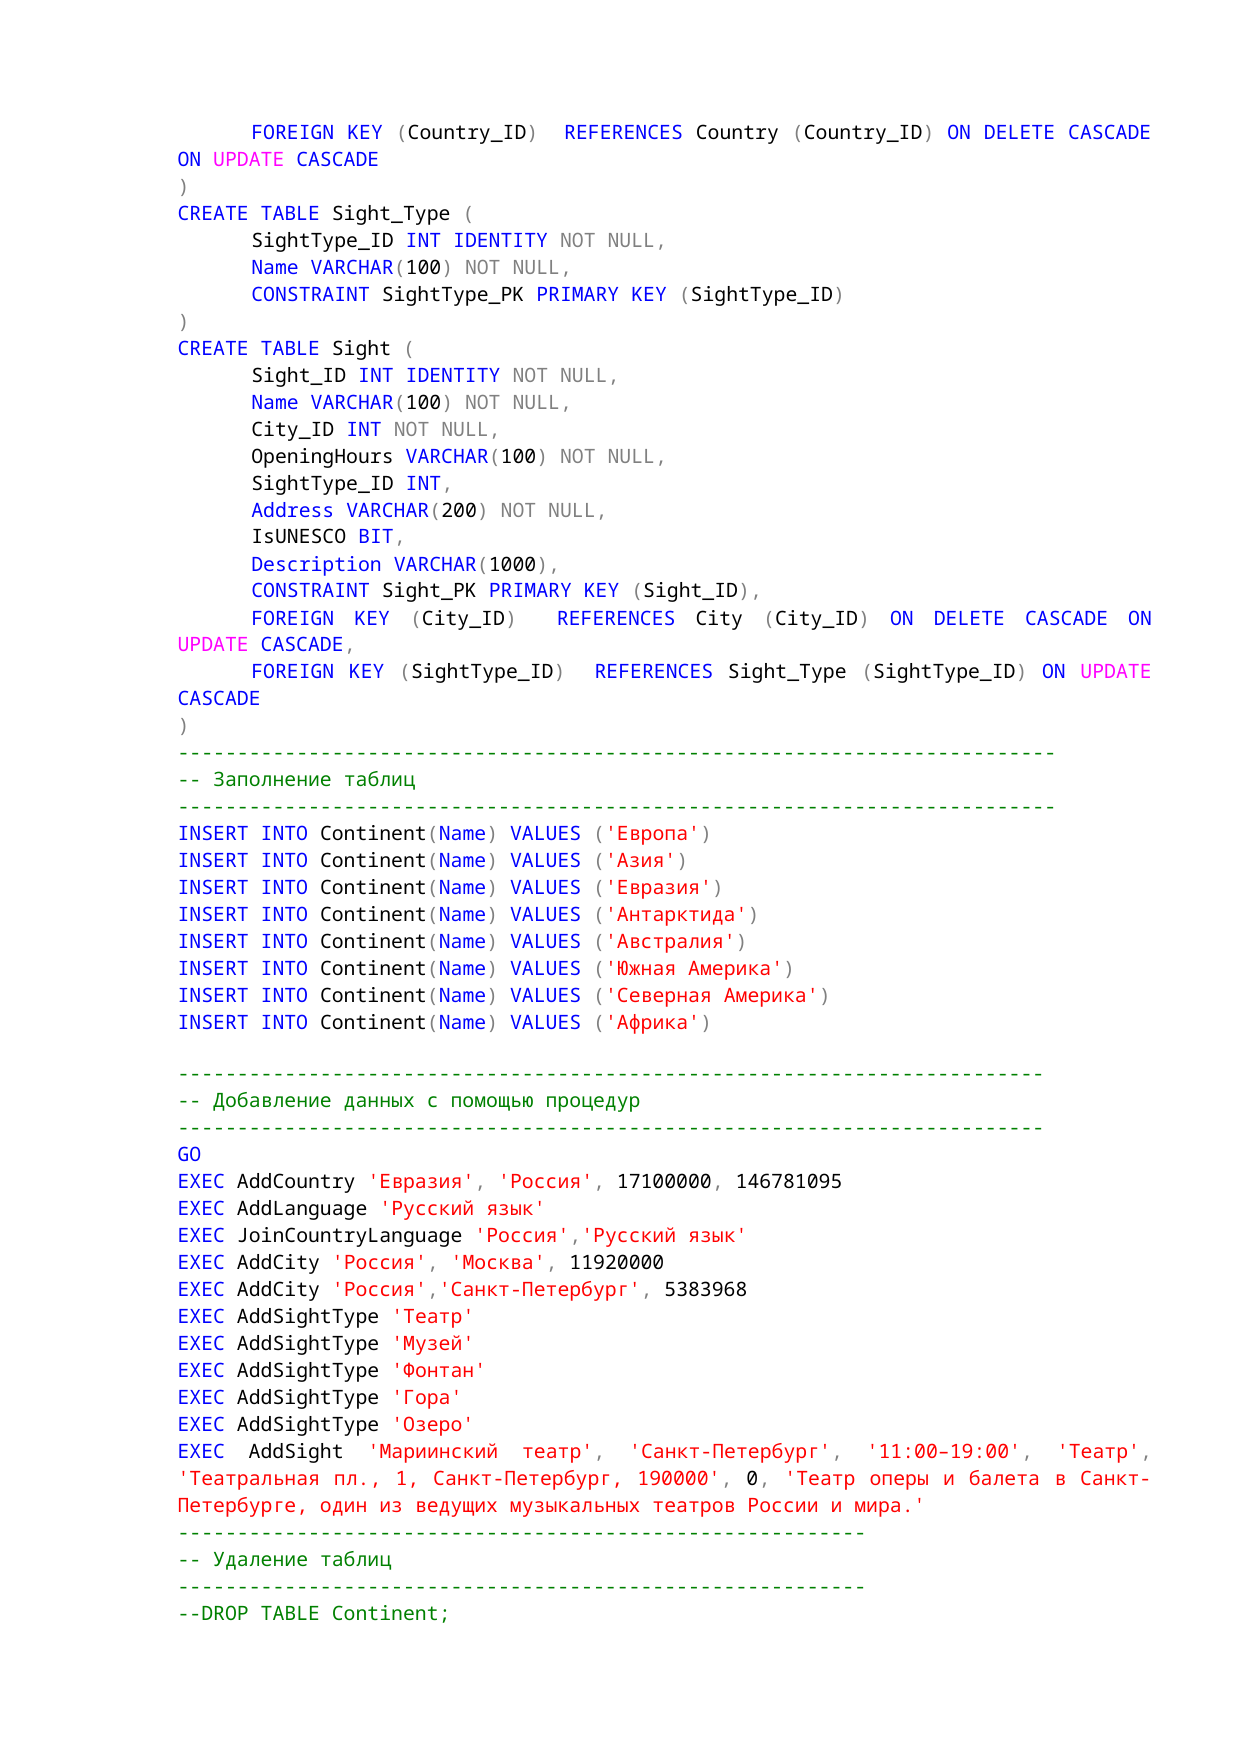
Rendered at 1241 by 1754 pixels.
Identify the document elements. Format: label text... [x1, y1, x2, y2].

text EXEC AddCity 'Россия','Санкт-Петербург', 5383968 [177, 1275, 1152, 1302]
text CONSTRAINT SightType_PK PRIMARY KEY (SightType_ID) [177, 280, 1152, 307]
text ) [177, 307, 1152, 334]
text FOREIGN KEY (SightType_ID) REFERENCES Sight_Type (SightType_ID) ON UPDATE CASCADE [177, 658, 1152, 712]
text -- Заполнение таблиц [177, 766, 1152, 793]
text Sight_ID INT IDENTITY NOT NULL, [177, 361, 1152, 388]
text EXEC AddSightType 'Гора' [177, 1383, 1152, 1410]
text INSERT INTO Continent(Name) VALUES ('Евразия') [177, 873, 1152, 901]
text -- Удаление таблиц [177, 1545, 1152, 1572]
text EXEC AddSight 'Мариинский театр', 'Санкт-Петербург', '11:00–19:00', 'Театр', 'Театральная пл., 1, Санкт-Петербург, 190000', 0, 'Театр оперы и балета в Санкт-Петербурге, один из ведущих музыкальных театров России и мира.' [177, 1437, 1152, 1518]
text EXEC AddSightType 'Театр' [177, 1302, 1152, 1329]
text Description VARCHAR(1000), [177, 550, 1152, 577]
text ) [177, 172, 1152, 199]
text FOREIGN KEY (City_ID) REFERENCES City (City_ID) ON DELETE CASCADE ON UPDATE CASCADE, [177, 604, 1152, 658]
text Address VARCHAR(200) NOT NULL, [177, 496, 1152, 523]
text -------------------------------------------------------------------------- [177, 739, 1152, 766]
text INSERT INTO Continent(Name) VALUES ('Азия') [177, 847, 1152, 873]
text City_ID INT NOT NULL, [177, 415, 1152, 442]
text INSERT INTO Continent(Name) VALUES ('Северная Америка') [177, 981, 1152, 1008]
text INSERT INTO Continent(Name) VALUES ('Европа') [177, 819, 1152, 847]
text EXEC JoinCountryLanguage 'Россия','Русский язык' [177, 1221, 1152, 1248]
text EXEC AddCountry 'Евразия', 'Россия', 17100000, 146781095 [177, 1167, 1152, 1194]
text INSERT INTO Continent(Name) VALUES ('Антарктида') [177, 901, 1152, 927]
text -------------------------------------------------------------------------- [177, 793, 1152, 819]
text EXEC AddSightType 'Музей' [177, 1329, 1152, 1356]
text SightType_ID INT, [177, 469, 1152, 496]
text IsUNESCO BIT, [177, 523, 1152, 550]
text OpeningHours VARCHAR(100) NOT NULL, [177, 442, 1152, 469]
text ------------------------------------------------------------------------- [177, 1113, 1152, 1140]
text EXEC AddSightType 'Озеро' [177, 1410, 1152, 1437]
text FOREIGN KEY (Country_ID) REFERENCES Country (Country_ID) ON DELETE CASCADE ON UPDATE CASCADE [177, 118, 1152, 172]
text SightType_ID INT IDENTITY NOT NULL, [177, 226, 1152, 253]
text Name VARCHAR(100) NOT NULL, [177, 388, 1152, 415]
text EXEC AddCity 'Россия', 'Москва', 11920000 [177, 1248, 1152, 1275]
text GO [177, 1140, 1152, 1167]
text ) [177, 712, 1152, 739]
text ---------------------------------------------------------- [177, 1572, 1152, 1599]
text INSERT INTO Continent(Name) VALUES ('Южная Америка') [177, 954, 1152, 981]
text INSERT INTO Continent(Name) VALUES ('Африка') [177, 1008, 1152, 1035]
text Name VARCHAR(100) NOT NULL, [177, 253, 1152, 280]
text ------------------------------------------------------------------------- [177, 1059, 1152, 1086]
text --DROP TABLE Continent; [177, 1599, 1152, 1626]
text CREATE TABLE Sight_Type ( [177, 199, 1152, 226]
text -- Добавление данных с помощью процедур [177, 1086, 1152, 1113]
text EXEC AddSightType 'Фонтан' [177, 1356, 1152, 1383]
text INSERT INTO Continent(Name) VALUES ('Австралия') [177, 927, 1152, 954]
text EXEC AddLanguage 'Русский язык' [177, 1194, 1152, 1221]
text CREATE TABLE Sight ( [177, 334, 1152, 361]
text ---------------------------------------------------------- [177, 1518, 1152, 1545]
text CONSTRAINT Sight_PK PRIMARY KEY (Sight_ID), [177, 577, 1152, 604]
